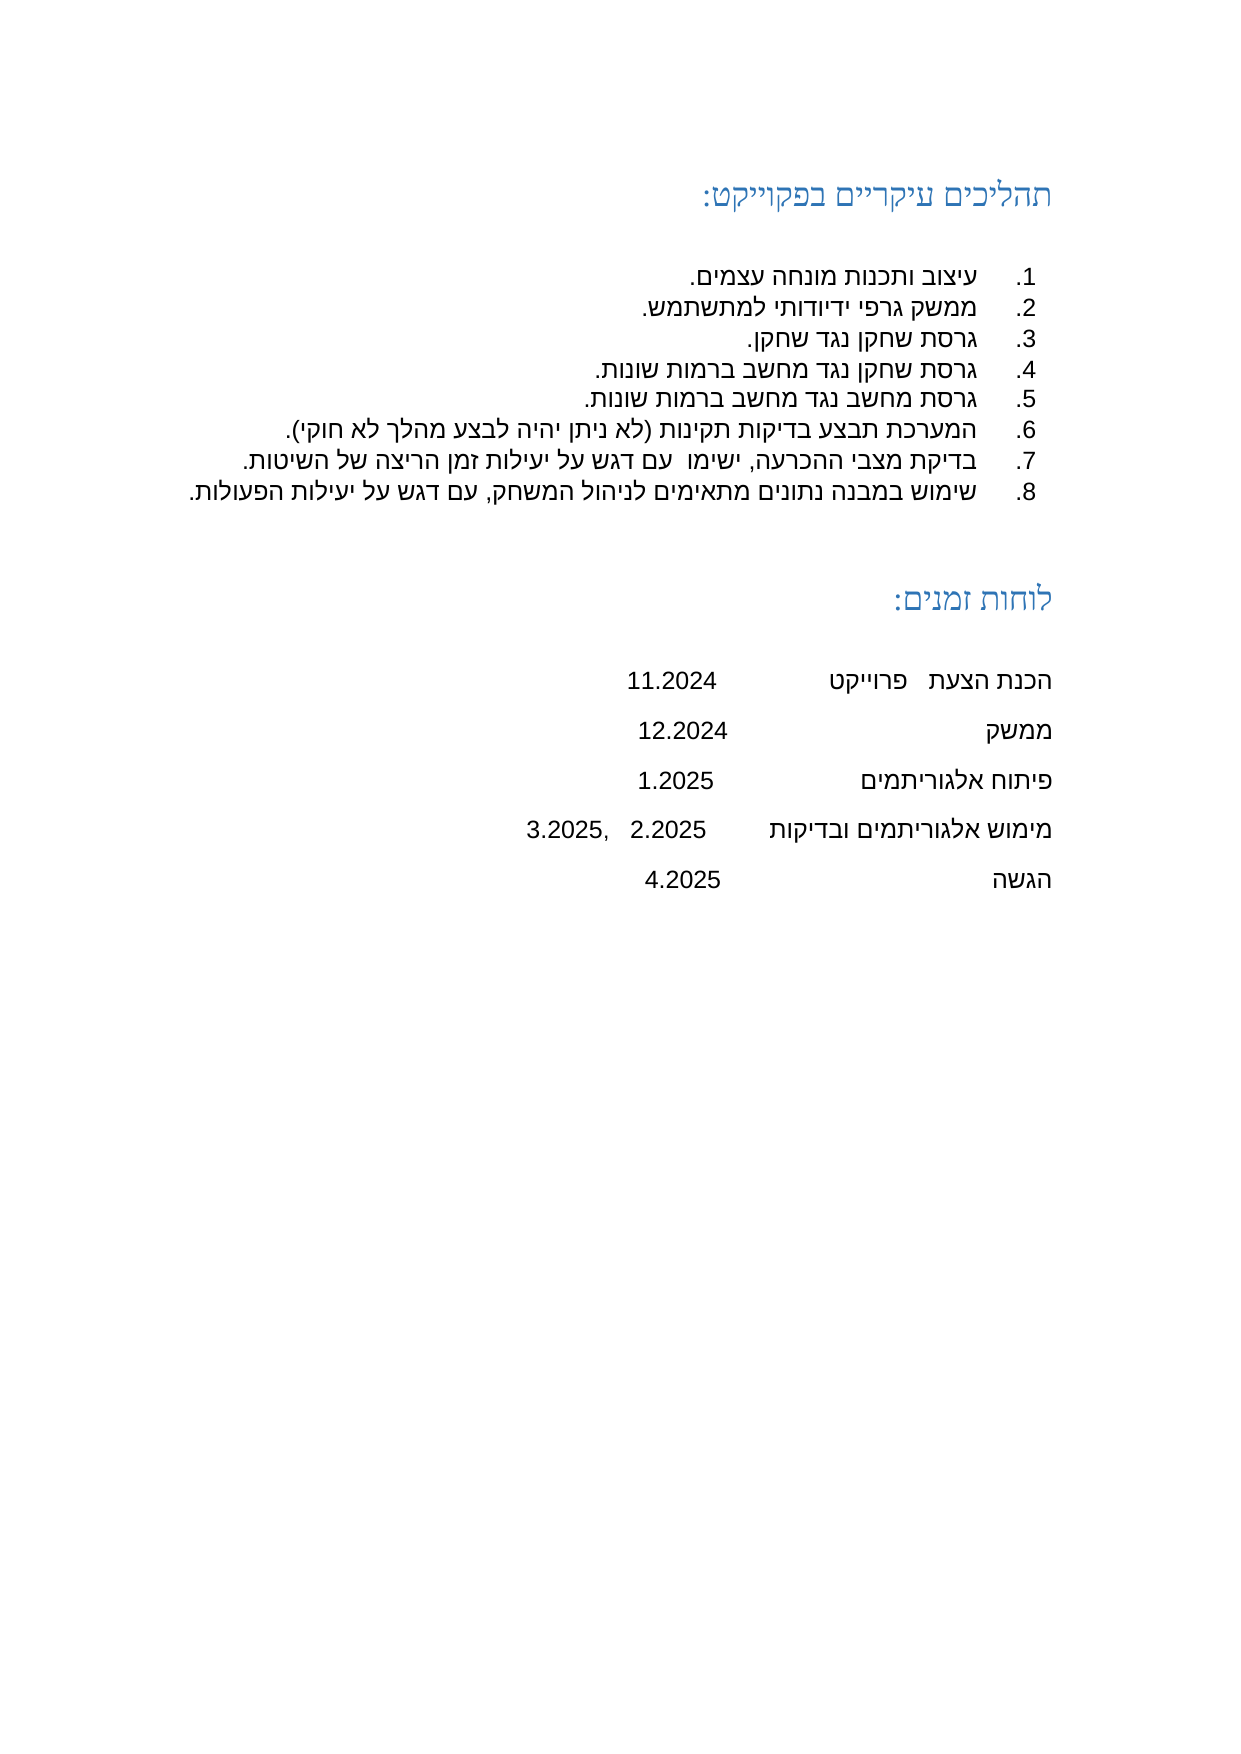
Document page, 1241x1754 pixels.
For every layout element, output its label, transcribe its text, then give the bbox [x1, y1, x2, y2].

list המערכת תבצע בדיקות תקינות (לא ניתן יהיה לבצע מהלך לא חוקי). [187, 415, 1015, 444]
text ממשק 12.2024 [187, 716, 1053, 745]
list בדיקת מצבי ההכרעה, ישימו עם דגש על יעילות זמן הריצה של השיטות. [187, 446, 1015, 475]
subtitle תהליכים עיקריים בפקוייקט: [187, 175, 1053, 213]
list גרסת שחקן נגד שחקן. [187, 324, 1015, 353]
list גרסת מחשב נגד מחשב ברמות שונות. [187, 384, 1015, 413]
text פיתוח אלגוריתמים 1.2025 [187, 766, 1053, 794]
list שימוש במבנה נתונים מתאימים לניהול המשחק, עם דגש על יעילות הפעולות. [187, 477, 1015, 506]
list ממשק גרפי ידיודותי למתשתמש. [187, 293, 1015, 322]
list עיצוב ותכנות מונחה עצמים. [187, 262, 1015, 291]
subtitle לוחות זמנים: [187, 579, 1053, 618]
list גרסת שחקן נגד מחשב ברמות שונות. [187, 355, 1015, 384]
text הכנת הצעת פרוייקט 11.2024 [187, 666, 1053, 695]
text מימוש אלגוריתמים ובדיקות 2.2025 ,3.2025 [187, 815, 1053, 844]
text הגשה 4.2025 [187, 865, 1053, 894]
